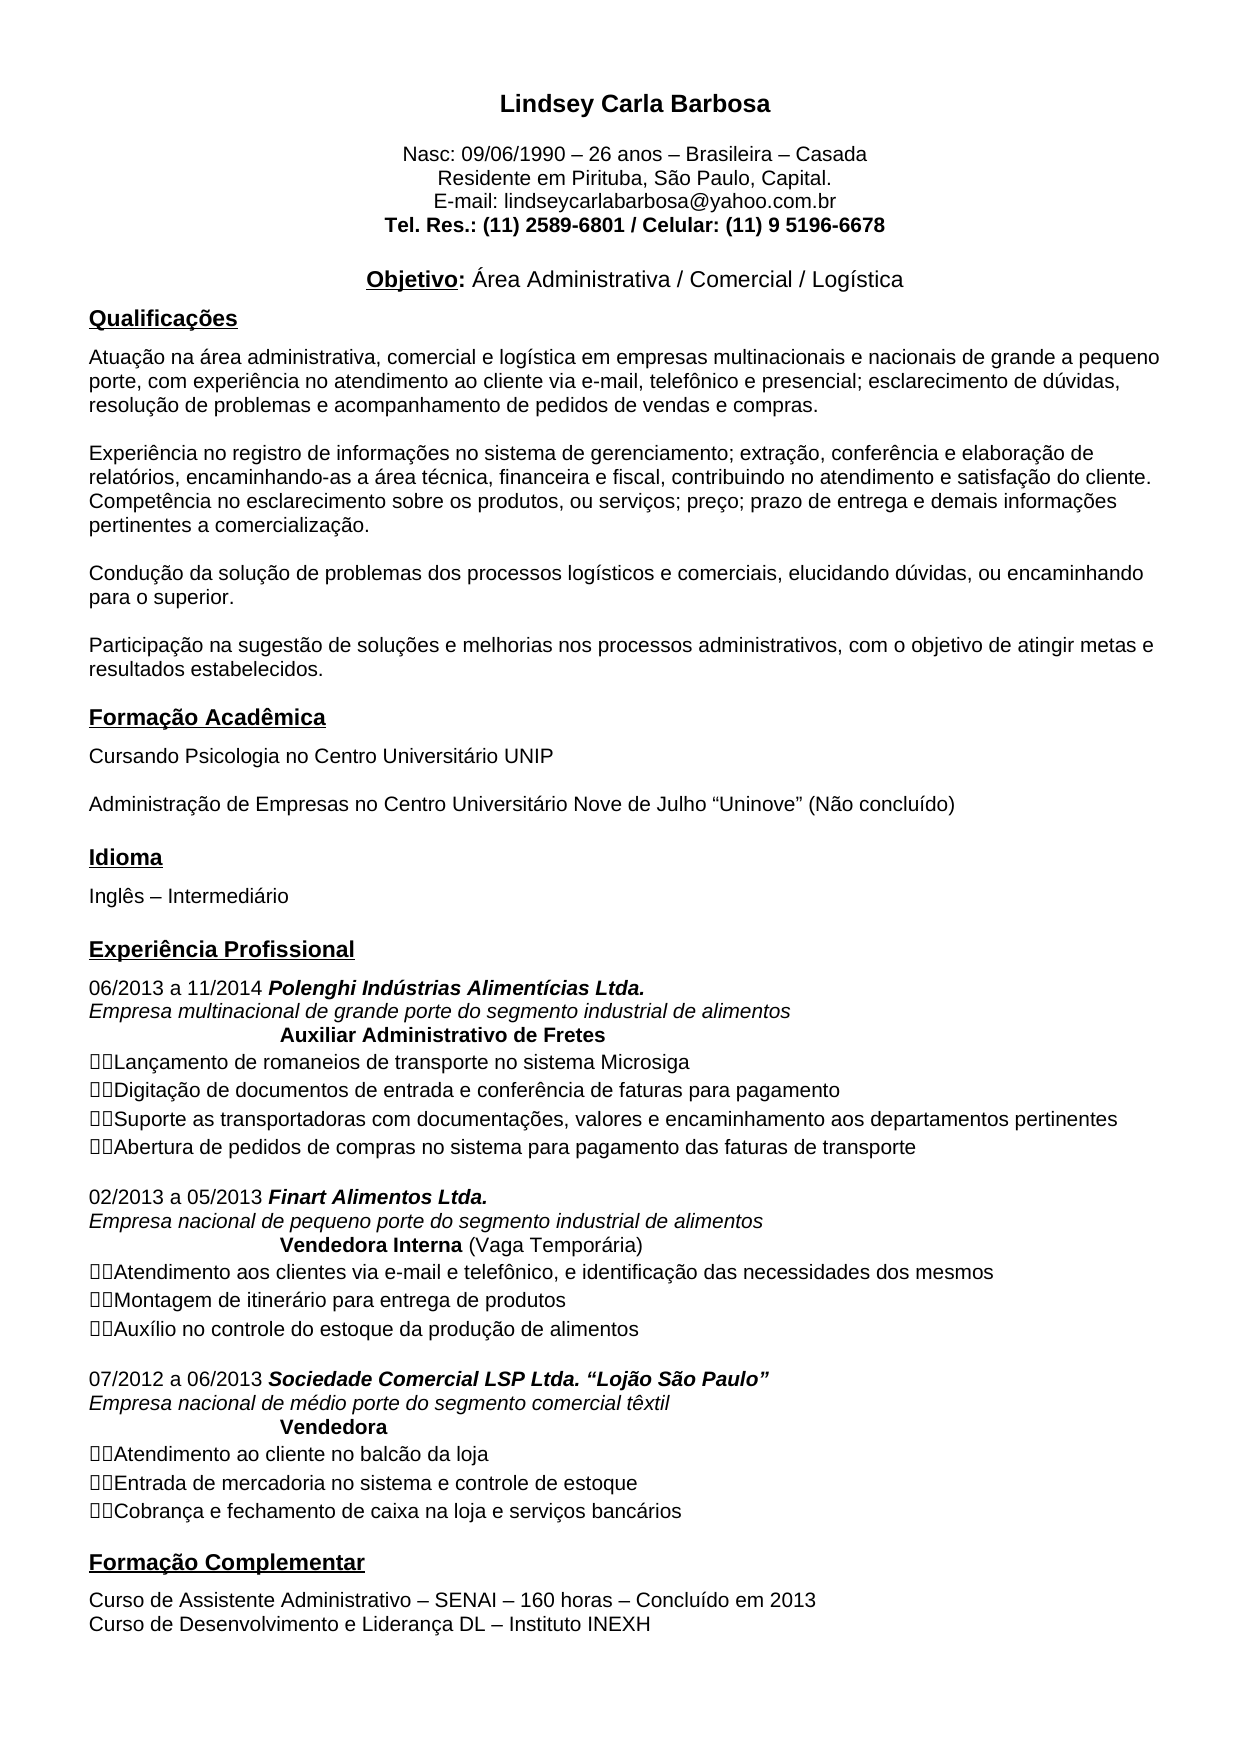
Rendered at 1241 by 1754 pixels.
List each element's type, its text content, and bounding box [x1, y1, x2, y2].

text Atendimento aos clientes via e-mail e telefônico, e identificação das necessidades dos mesmos [89, 1257, 1181, 1285]
text E-mail: lindseycarlabarbosa@yahoo.com.br [89, 189, 1181, 213]
text Cursando Psicologia no Centro Universitário UNIP [89, 744, 1181, 768]
text Competência no esclarecimento sobre os produtos, ou serviços; preço; prazo de entrega e demais informações pertinentes a comercialização. [89, 489, 1181, 537]
text Lançamento de romaneios de transporte no sistema Microsiga [89, 1047, 1181, 1076]
text Tel. Res.: (11) 2589-6801 / Celular: (11) 9 5196-6678 [89, 213, 1181, 237]
text Montagem de itinerário para entrega de produtos [89, 1285, 1181, 1314]
text Participação na sugestão de soluções e melhorias nos processos administrativos, com o objetivo de atingir metas e resultados estabelecidos. [89, 632, 1181, 680]
text Empresa nacional de pequeno porte do segmento industrial de alimentos [89, 1209, 1181, 1233]
text 06/2013 a 11/2014 Polenghi Indústrias Alimentícias Ltda. [89, 975, 1181, 999]
subtitle Idioma [89, 844, 1181, 871]
text Empresa nacional de médio porte do segmento comercial têxtil [89, 1391, 1181, 1415]
text Cobrança e fechamento de caixa na loja e serviços bancários [89, 1496, 1181, 1524]
text Auxílio no controle do estoque da produção de alimentos [89, 1314, 1181, 1342]
text Nasc: 09/06/1990 – 26 anos – Brasileira – Casada [89, 141, 1181, 165]
subtitle Objetivo: Área Administrativa / Comercial / Logística [89, 266, 1181, 292]
text 02/2013 a 05/2013 Finart Alimentos Ltda. [89, 1185, 1181, 1209]
text Vendedora [89, 1415, 1181, 1439]
text Atuação na área administrativa, comercial e logística em empresas multinacionais e nacionais de grande a pequeno porte, com experiência no atendimento ao cliente via e-mail, telefônico e presencial; esclarecimento de dúvidas, resolução de problemas e acompanhamento de pedidos de vendas e compras. [89, 345, 1181, 417]
text Condução da solução de problemas dos processos logísticos e comerciais, elucidando dúvidas, ou encaminhando para o superior. [89, 561, 1181, 608]
text Suporte as transportadoras com documentações, valores e encaminhamento aos departamentos pertinentes [89, 1104, 1181, 1132]
text Lindsey Carla Barbosa [89, 89, 1181, 117]
text Experiência no registro de informações no sistema de gerenciamento; extração, conferência e elaboração de relatórios, encaminhando-as a área técnica, financeira e fiscal, contribuindo no atendimento e satisfação do cliente. [89, 441, 1181, 489]
subtitle Qualificações [89, 305, 1181, 332]
text Entrada de mercadoria no sistema e controle de estoque [89, 1468, 1181, 1496]
text Atendimento ao cliente no balcão da loja [89, 1439, 1181, 1468]
text 07/2012 a 06/2013 Sociedade Comercial LSP Ltda. “Lojão São Paulo” [89, 1367, 1181, 1391]
text Curso de Assistente Administrativo – SENAI – 160 horas – Concluído em 2013 [89, 1588, 1181, 1612]
text Empresa multinacional de grande porte do segmento industrial de alimentos [89, 999, 1181, 1023]
text Vendedora Interna (Vaga Temporária) [89, 1233, 1181, 1257]
subtitle Formação Acadêmica [89, 704, 1181, 731]
text Curso de Desenvolvimento e Liderança DL – Instituto INEXH [89, 1612, 1181, 1636]
text Abertura de pedidos de compras no sistema para pagamento das faturas de transporte [89, 1132, 1181, 1161]
text Administração de Empresas no Centro Universitário Nove de Julho “Uninove” (Não concluído) [89, 792, 1181, 816]
text Residente em Pirituba, São Paulo, Capital. [89, 165, 1181, 189]
subtitle Experiência Profissional [89, 936, 1181, 962]
subtitle Formação Complementar [89, 1548, 1181, 1575]
text Inglês – Intermediário [89, 884, 1181, 908]
text Auxiliar Administrativo de Fretes [89, 1023, 1181, 1047]
text Digitação de documentos de entrada e conferência de faturas para pagamento [89, 1076, 1181, 1104]
